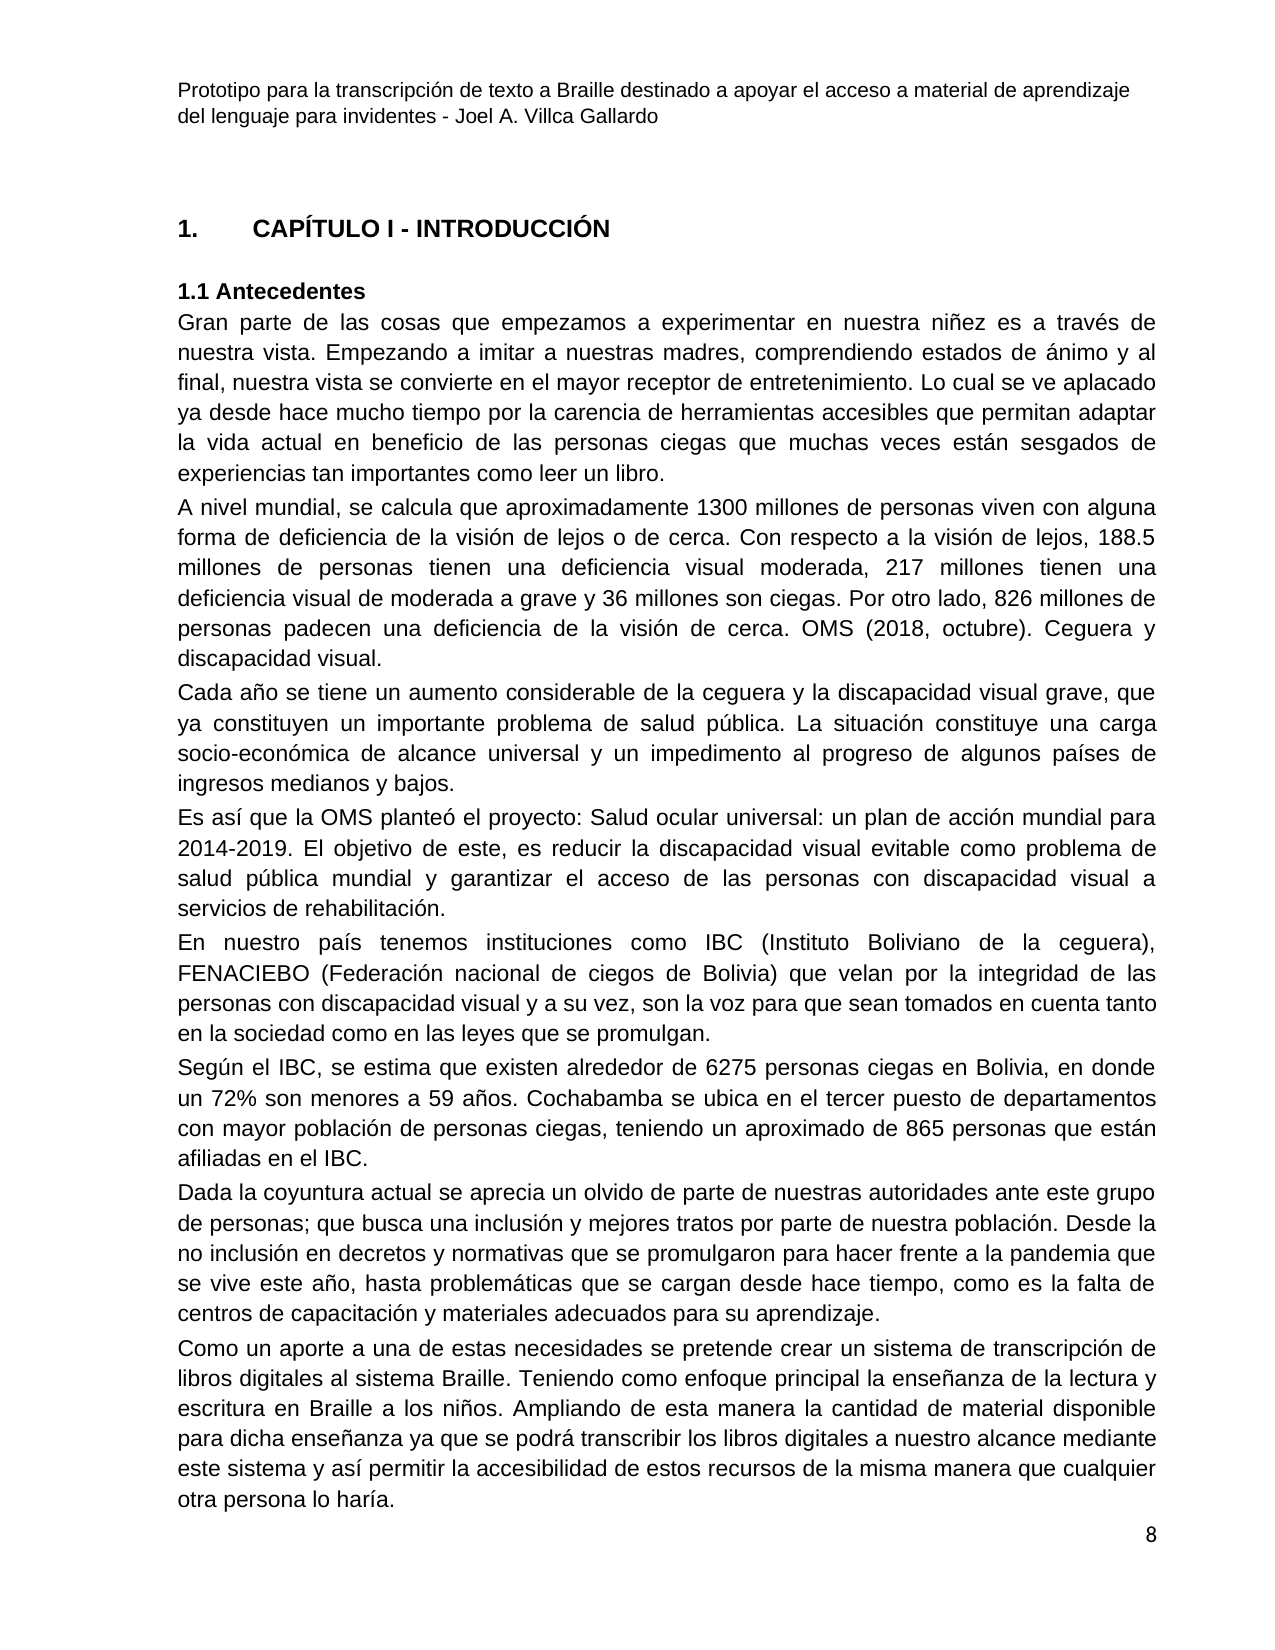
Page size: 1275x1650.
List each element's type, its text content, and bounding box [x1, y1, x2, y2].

text A nivel mundial, se calcula que aproximadamente 1300 millones de personas viven con alguna forma de deficiencia de la visión de lejos o de cerca. Con respecto a la visión de lejos, 188.5 millones de personas tienen una deficiencia visual moderada, 217 millones tienen una deficiencia visual de moderada a grave y 36 millones son ciegas. Por otro lado, 826 millones de personas padecen una deficiencia de la visión de cerca. OMS (2018, octubre). Ceguera y discapacidad visual. [177, 494, 1157, 671]
subtitle 1.1 Antecedentes [177, 278, 1157, 304]
text Como un aporte a una de estas necesidades se pretende crear un sistema de transcripción de libros digitales al sistema Braille. Teniendo como enfoque principal la enseñanza de la lectura y escritura en Braille a los niños. Ampliando de esta manera la cantidad de material disponible para dicha enseñanza ya que se podrá transcribir los libros digitales a nuestro alcance mediante este sistema y así permitir la accesibilidad de estos recursos de la misma manera que cualquier otra persona lo haría. [177, 1334, 1157, 1512]
text Dada la coyuntura actual se aprecia un olvido de parte de nuestras autoridades ante este grupo de personas; que busca una inclusión y mejores tratos por parte de nuestra población. Desde la no inclusión en decretos y normativas que se promulgaron para hacer frente a la pandemia que se vive este año, hasta problemáticas que se cargan desde hace tiempo, como es la falta de centros de capacitación y materiales adecuados para su aprendizaje. [177, 1179, 1157, 1326]
subtitle CAPÍTULO I - INTRODUCCIÓN [177, 214, 1157, 243]
text Gran parte de las cosas que empezamos a experimentar en nuestra niñez es a través de nuestra vista. Empezando a imitar a nuestras madres, comprendiendo estados de ánimo y al final, nuestra vista se convierte en el mayor receptor de entretenimiento. Lo cual se ve aplacado ya desde hace mucho tiempo por la carencia de herramientas accesibles que permitan adaptar la vida actual en beneficio de las personas ciegas que muchas veces están sesgados de experiencias tan importantes como leer un libro. [177, 308, 1157, 486]
text Cada año se tiene un aumento considerable de la ceguera y la discapacidad visual grave, que ya constituyen un importante problema de salud pública. La situación constituye una carga socio-económica de alcance universal y un impedimento al progreso de algunos países de ingresos medianos y bajos. [177, 679, 1157, 796]
text Es así que la OMS planteó el proyecto: Salud ocular universal: un plan de acción mundial para 2014-2019. El objetivo de este, es reducir la discapacidad visual evitable como problema de salud pública mundial y garantizar el acceso de las personas con discapacidad visual a servicios de rehabilitación. [177, 804, 1157, 921]
text En nuestro país tenemos instituciones como IBC (Instituto Boliviano de la ceguera), FENACIEBO (Federación nacional de ciegos de Bolivia) que velan por la integridad de las personas con discapacidad visual y a su vez, son la voz para que sean tomados en cuenta tanto en la sociedad como en las leyes que se promulgan. [177, 929, 1157, 1046]
text Según el IBC, se estima que existen alrededor de 6275 personas ciegas en Bolivia, en donde un 72% son menores a 59 años. Cochabamba se ubica en el tercer puesto de departamentos con mayor población de personas ciegas, teniendo un aproximado de 865 personas que están afiliadas en el IBC. [177, 1054, 1157, 1171]
